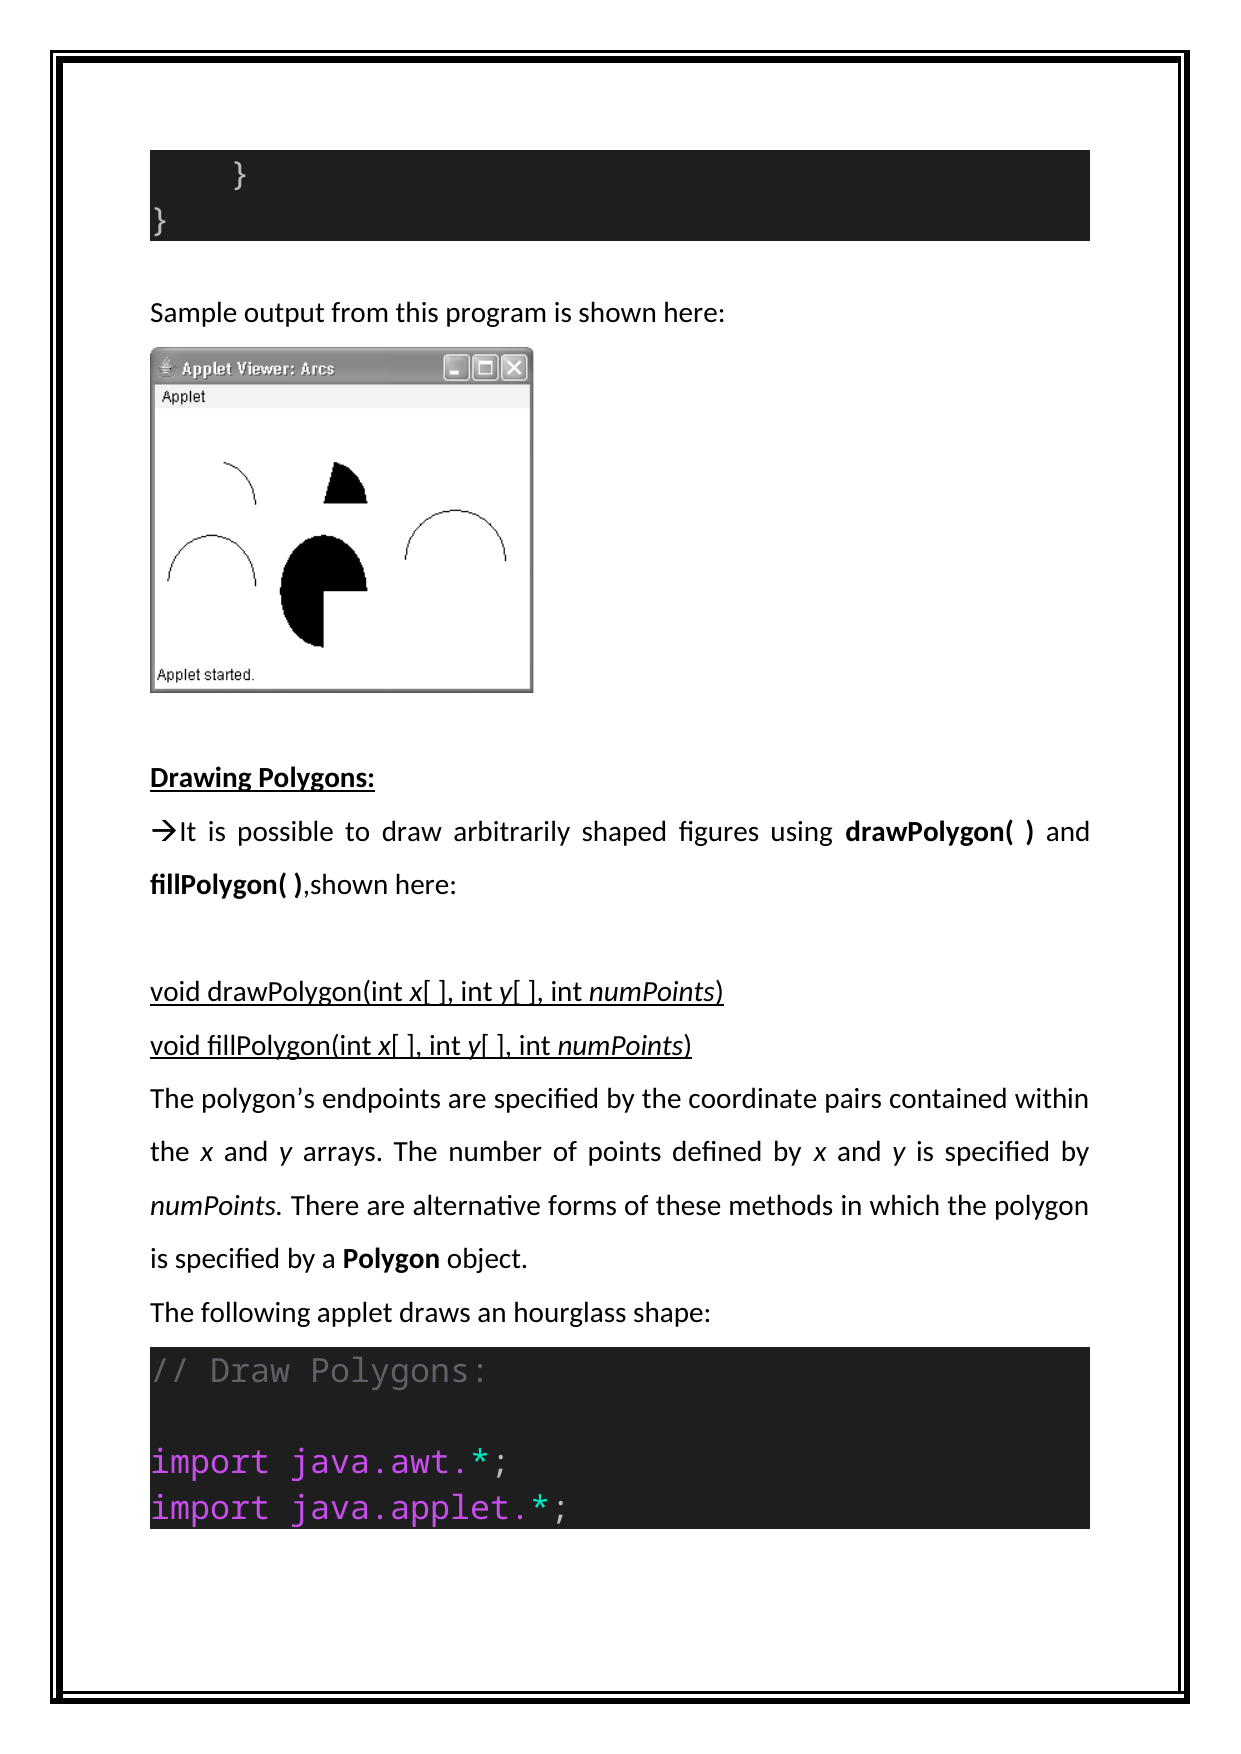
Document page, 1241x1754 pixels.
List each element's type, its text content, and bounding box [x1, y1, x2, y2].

text The following applet draws an hourglass shape: [150, 1294, 1090, 1329]
text import java.awt.*; [150, 1438, 1090, 1483]
text // Draw Polygons: [150, 1347, 1090, 1393]
text It is possible to draw arbitrarily shaped figures using drawPolygon( ) and fillPolygon( ),shown here: [150, 813, 1090, 902]
text import java.applet.*; [150, 1483, 1090, 1529]
text The polygon’s endpoints are specified by the coordinate pairs contained within the x and y arrays. The number of points defined by x and y is specified by numPoints. There are alternative forms of these methods in which the polygon is specified by a Polygon object. [150, 1080, 1090, 1276]
text void fillPolygon(int x[ ], int y[ ], int numPoints) [150, 1027, 1090, 1062]
text Drawing Polygons: [150, 759, 1090, 795]
text } [150, 150, 1090, 195]
text } [150, 195, 1090, 241]
text void drawPolygon(int x[ ], int y[ ], int numPoints) [150, 973, 1090, 1009]
text Sample output from this program is shown here: [150, 294, 1090, 330]
